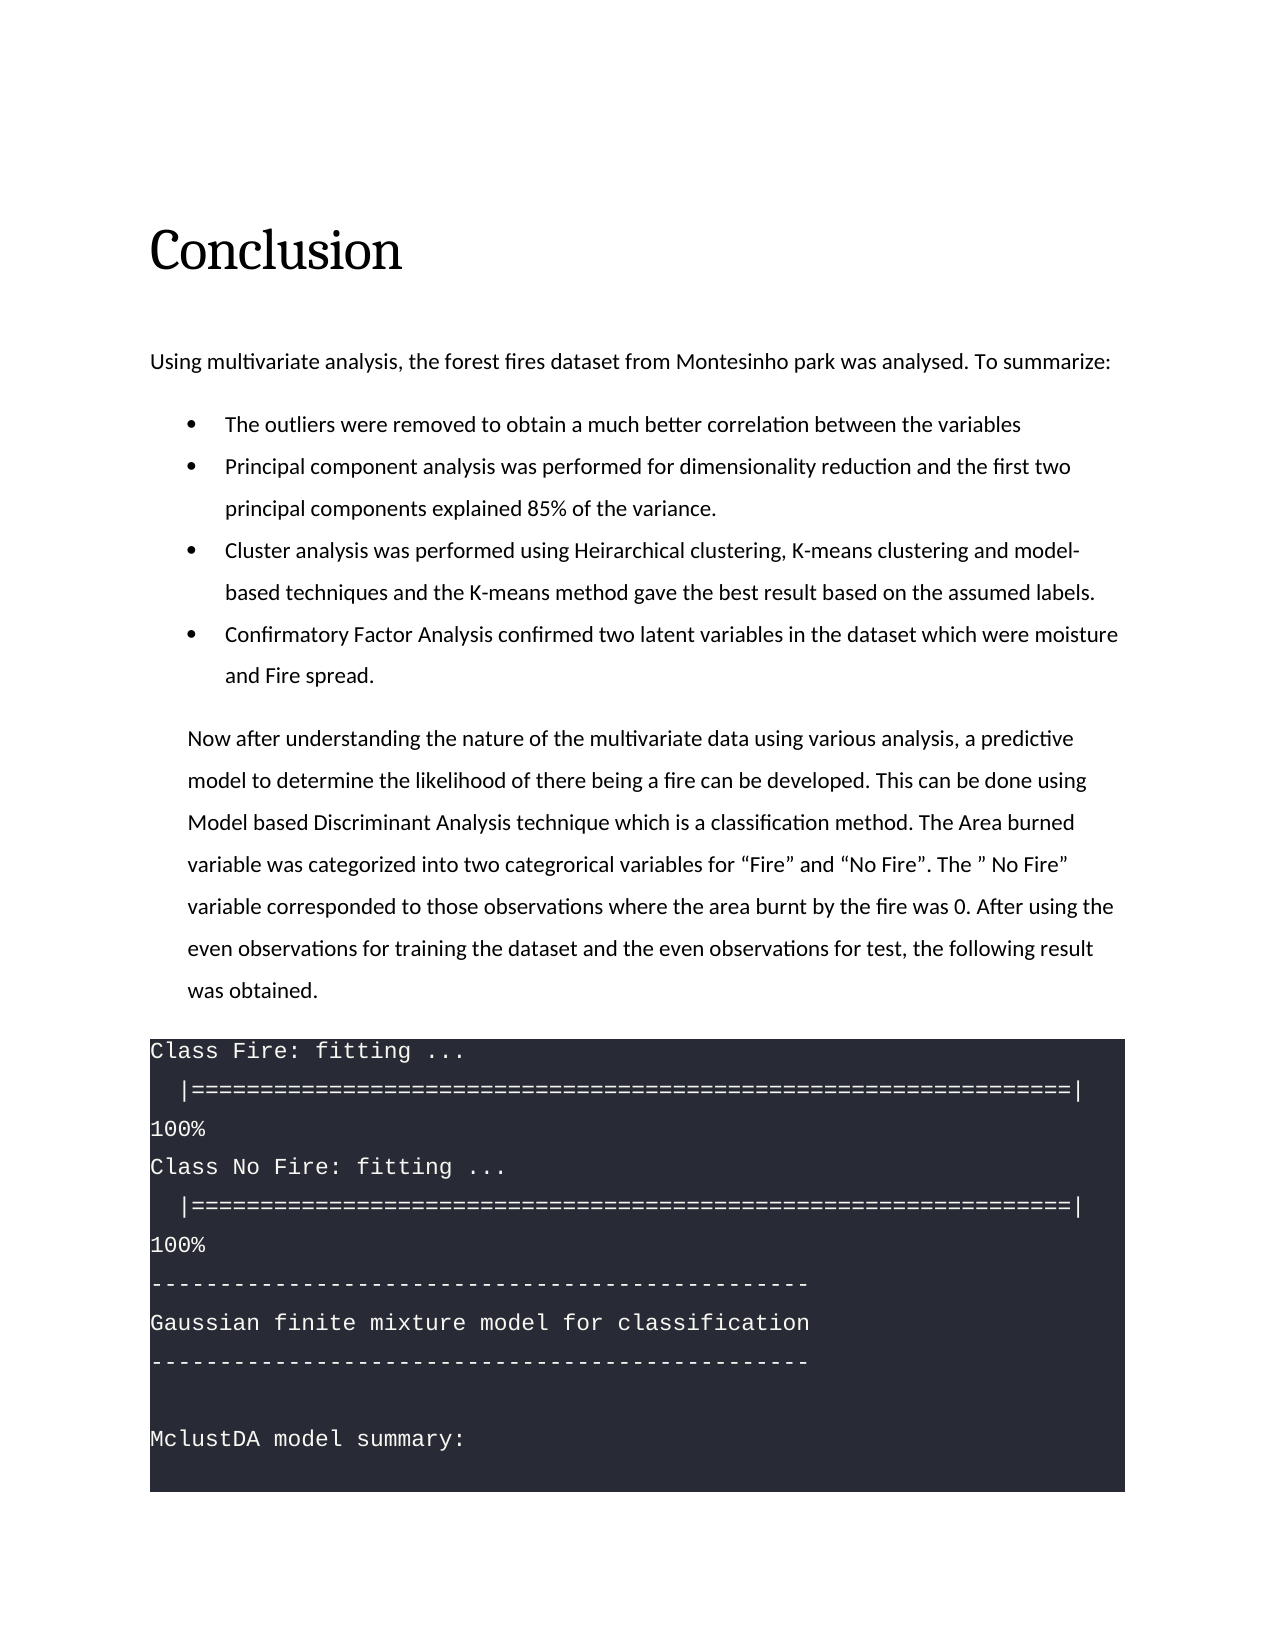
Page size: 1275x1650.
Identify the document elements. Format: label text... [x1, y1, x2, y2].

text |================================================================| 100% [150, 1194, 1125, 1259]
text Using multivariate analysis, the forest fires dataset from Montesinho park was analysed. To summarize: [150, 347, 1125, 375]
title Conclusion [150, 217, 1125, 284]
list The outliers were removed to obtain a much better correlation between the variables [187, 410, 1125, 438]
list Cluster analysis was performed using Heirarchical clustering, K-means clustering and model-based techniques and the K-means method gave the best result based on the assumed labels. [187, 536, 1125, 606]
text Gaussian finite mixture model for classification [150, 1311, 1125, 1337]
list Principal component analysis was performed for dimensionality reduction and the first two principal components explained 85% of the variance. [187, 452, 1125, 522]
text Now after understanding the nature of the multivariate data using various analysis, a predictive model to determine the likelihood of there being a fire can be developed. This can be done using Model based Discriminant Analysis technique which is a classification method. The Area burned variable was categorized into two categrorical variables for “Fire” and “No Fire”. The ” No Fire” variable corresponded to those observations where the area burnt by the fire was 0. After using the even observations for training the dataset and the even observations for test, the following result was obtained. [187, 724, 1125, 1004]
text |================================================================| 100% [150, 1078, 1125, 1143]
text Class No Fire: fitting ... [150, 1156, 1125, 1182]
text Class Fire: fitting ... [150, 1039, 1125, 1065]
list Confirmatory Factor Analysis confirmed two latent variables in the dataset which were moisture and Fire spread. [187, 620, 1125, 690]
text ------------------------------------------------ [150, 1350, 1125, 1376]
text ------------------------------------------------ [150, 1272, 1125, 1298]
text MclustDA model summary: [150, 1428, 1125, 1454]
